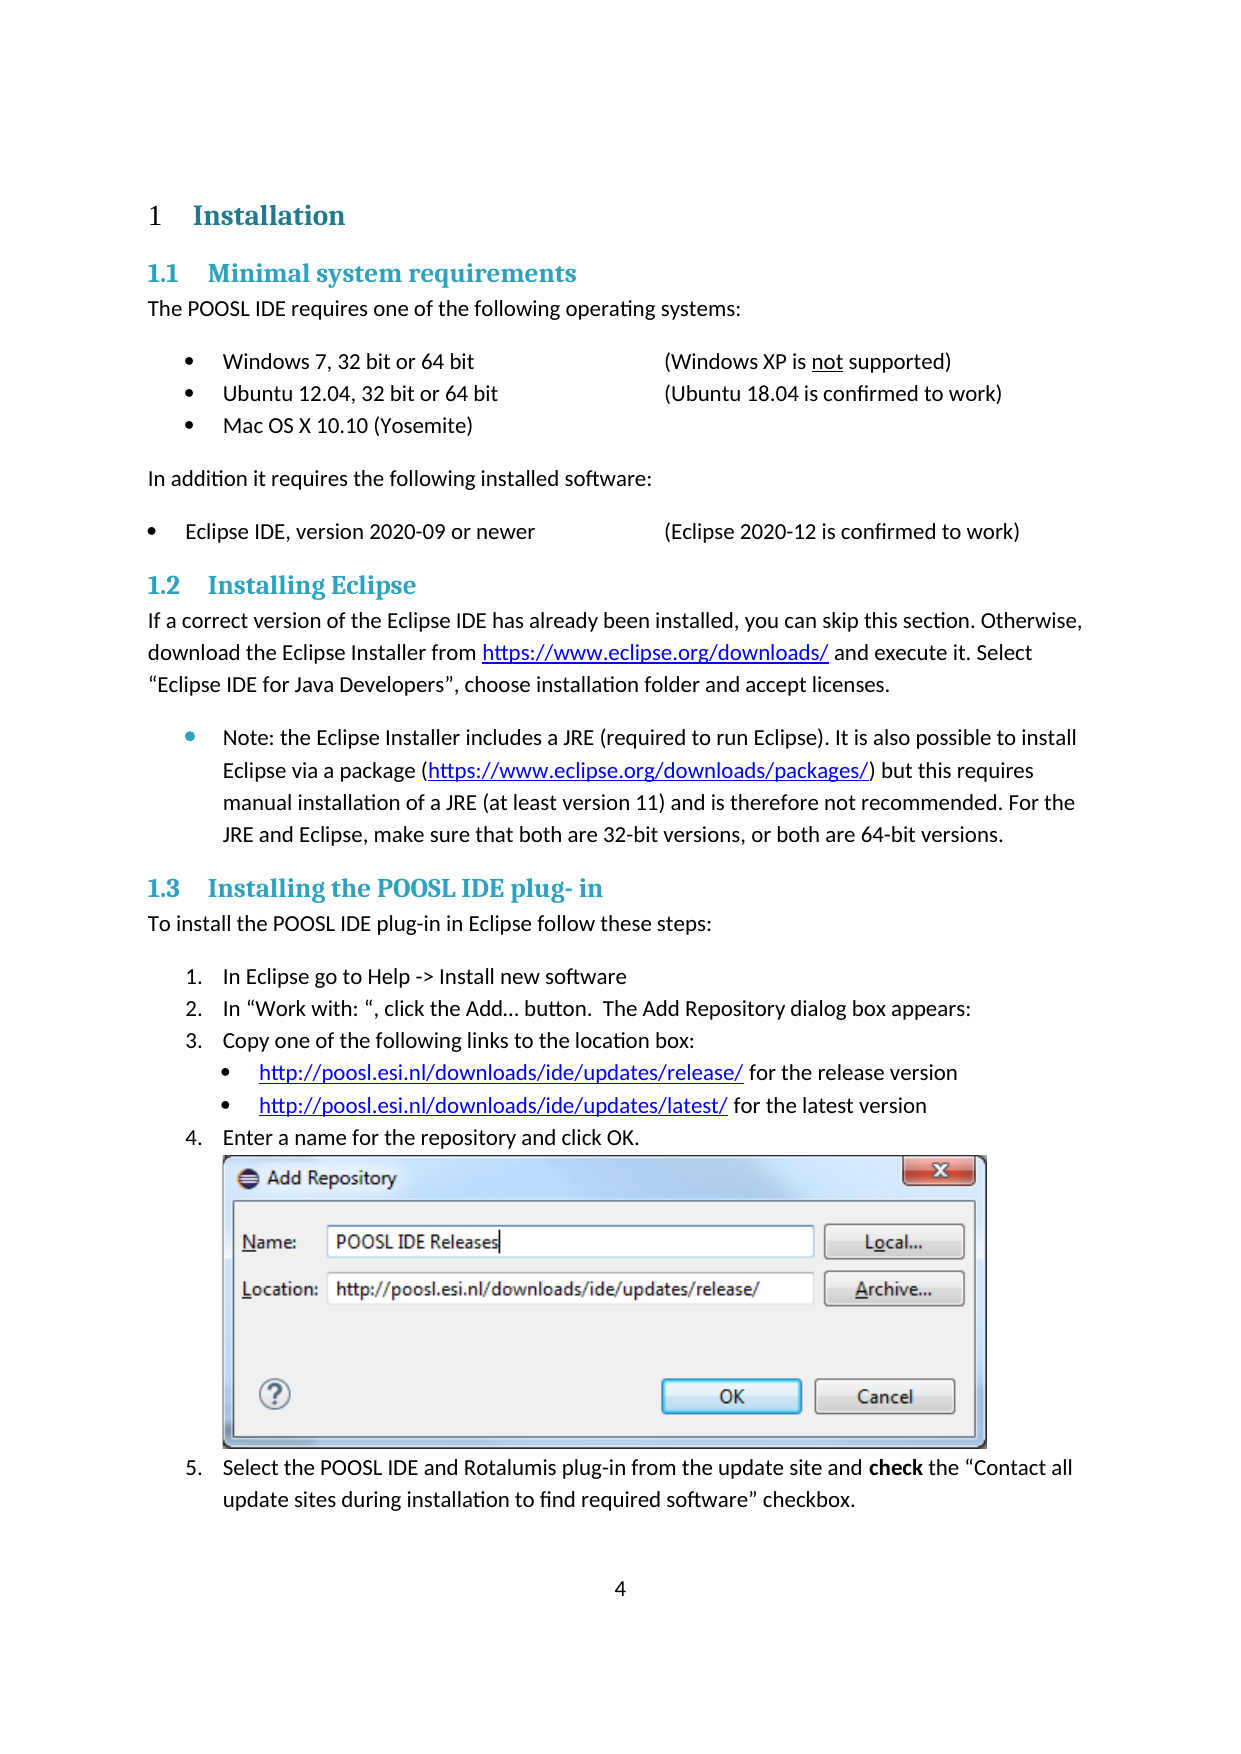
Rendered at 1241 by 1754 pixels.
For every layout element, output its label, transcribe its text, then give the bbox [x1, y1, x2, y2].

subtitle Installing Eclipse [148, 570, 1093, 601]
list Ubuntu 12.04, 32 bit or 64 bit (Ubuntu 18.04 is confirmed to work) [185, 379, 1093, 407]
subtitle Installation [148, 198, 1093, 232]
text To install the POOSL IDE plug-in in Eclipse follow these steps: [148, 909, 1093, 937]
list Eclipse IDE, version 2020-09 or newer (Eclipse 2020-12 is confirmed to work) [148, 517, 1093, 545]
subtitle Minimal system requirements [148, 258, 1093, 289]
list Windows 7, 32 bit or 64 bit (Windows XP is not supported) [185, 347, 1093, 375]
text In addition it requires the following installed software: [148, 464, 1093, 492]
list http://poosl.esi.nl/downloads/ide/updates/latest/ for the latest version [221, 1091, 1093, 1119]
list Note: the Eclipse Installer includes a JRE (required to run Eclipse). It is also possible to install Eclipse via a package (https://www.eclipse.org/downloads/packages/) but this requires manual installation of a JRE (at least version 11) and is therefore not recommended. For the JRE and Eclipse, make sure that both are 32-bit versions, or both are 64-bit versions. [185, 723, 1093, 848]
list http://poosl.esi.nl/downloads/ide/updates/release/ for the release version [221, 1058, 1093, 1087]
picture [222, 1155, 987, 1449]
list Copy one of the following links to the location box: [185, 1026, 1093, 1054]
list Mac OS X 10.10 (Yosemite) [185, 411, 1093, 439]
list In Eclipse go to Help -> Install new software [185, 962, 1093, 990]
list Select the POOSL IDE and Rotalumis plug-in from the update site and check the “Contact all update sites during installation to find required software” checkbox. [185, 1453, 1093, 1513]
subtitle Installing the POOSL IDE plug- in [148, 873, 1093, 904]
text If a correct version of the Eclipse IDE has already been installed, you can skip this section. Otherwise, download the Eclipse Installer from https://www.eclipse.org/downloads/ and execute it. Select “Eclipse IDE for Java Developers”, choose installation folder and accept licenses. [148, 606, 1093, 698]
list In “Work with: “, click the Add… button. The Add Repository dialog box appears: [185, 994, 1093, 1022]
text The POOSL IDE requires one of the following operating systems: [148, 294, 1093, 322]
